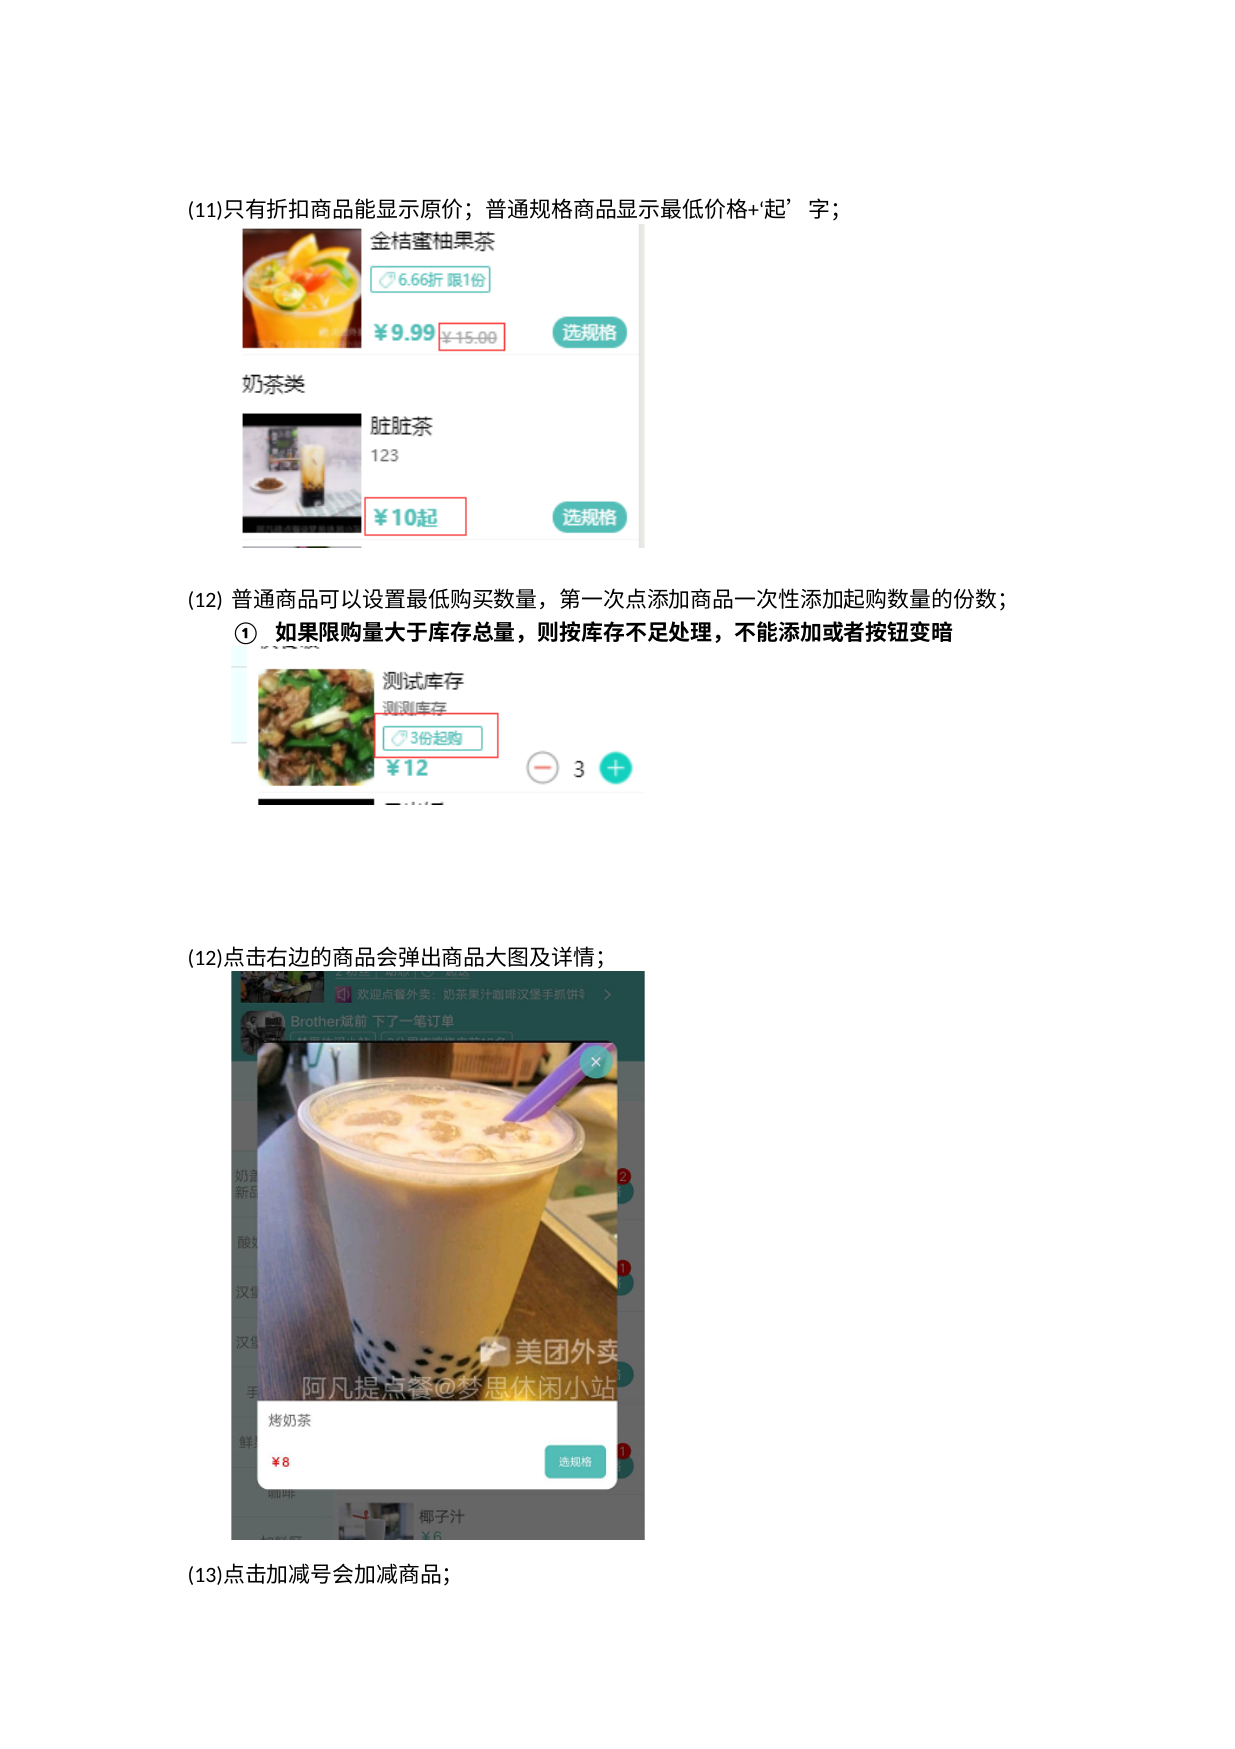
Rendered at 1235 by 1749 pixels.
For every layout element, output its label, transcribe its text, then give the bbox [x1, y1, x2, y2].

text (11)只有折扣商品能显示原价；普通规格商品显示最低价格+‘起’字； [187, 192, 1047, 224]
text (12)点击右边的商品会弹出商品大图及详情； [187, 939, 1047, 972]
list 普通商品可以设置最低购买数量，第一次点添加商品一次性添加起购数量的份数； [187, 582, 1047, 614]
picture [231, 646, 645, 805]
text (13)点击加减号会加减商品； [187, 1557, 1047, 1589]
picture [231, 224, 645, 548]
list 如果限购量大于库存总量，则按库存不足处理，不能添加或者按钮变暗 [231, 614, 1047, 647]
picture [231, 971, 645, 1540]
